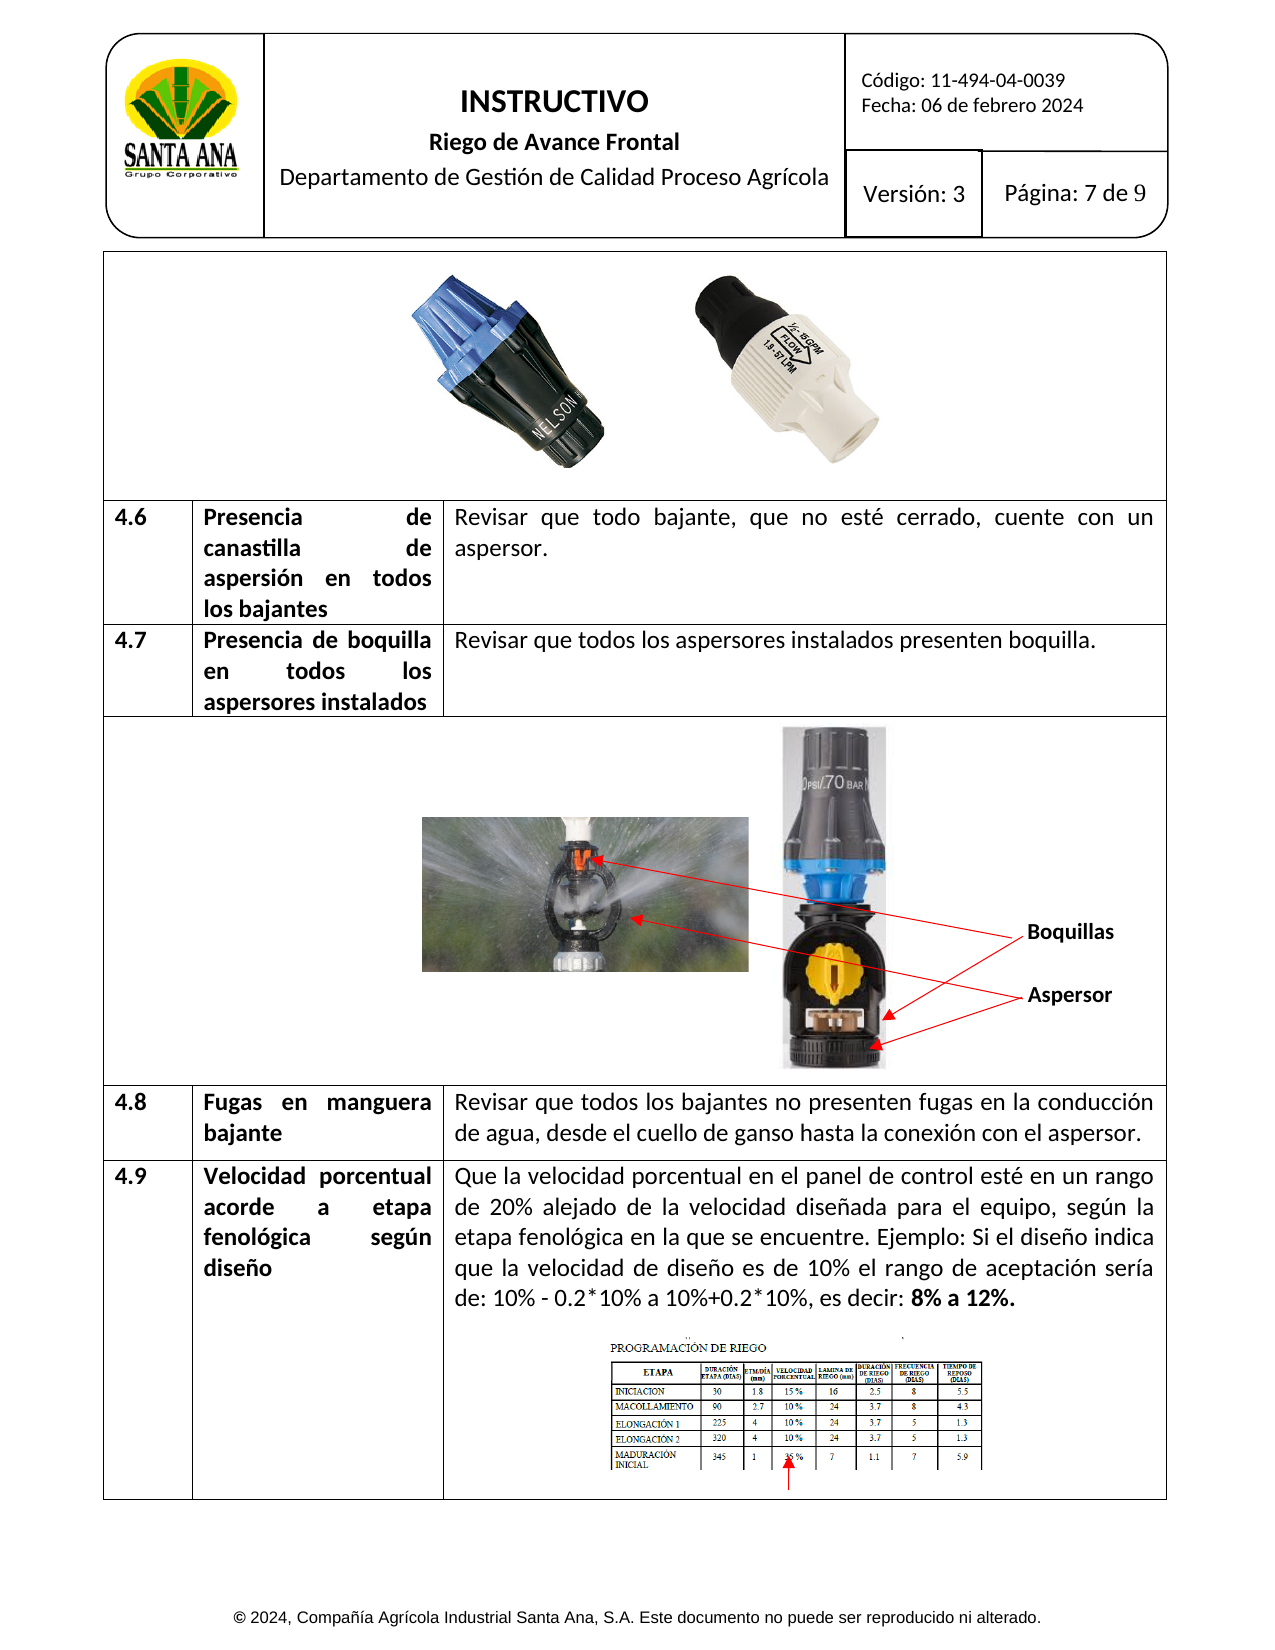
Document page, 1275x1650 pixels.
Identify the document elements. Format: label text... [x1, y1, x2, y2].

picture [411, 273, 605, 468]
table_cell Revisar que todo bajante, que no esté cerrado, cuente con un aspersor. [444, 501, 1166, 623]
table_cell Presencia de boquilla en todos los aspersores instalados [193, 625, 443, 716]
table_cell [104, 252, 1166, 500]
picture [753, 891, 914, 975]
table_cell 4.8 [104, 1086, 192, 1159]
table_cell 4.9 [104, 1161, 192, 1499]
picture [420, 817, 749, 971]
table_cell 4.6 [104, 501, 192, 623]
picture [753, 944, 914, 1083]
picture [115, 53, 244, 182]
picture [753, 723, 914, 918]
table_cell Velocidad porcentual acorde a etapa fenológica según diseño [193, 1161, 443, 1499]
picture [690, 273, 883, 466]
table_cell Presencia de canastilla de aspersión en todos los bajantes [193, 501, 443, 623]
table_cell 4.7 [104, 625, 192, 716]
table_cell Revisar que todos los bajantes no presenten fugas en la conducción de agua, desde el cuello de ganso hasta la conexión con el aspersor. [444, 1086, 1166, 1159]
table_cell Revisar que todos los aspersores instalados presenten boquilla. [444, 625, 1166, 716]
table_cell Fugas en manguera bajante [193, 1086, 443, 1159]
table_cell [104, 717, 1166, 1085]
table_cell Que la velocidad porcentual en el panel de control esté en un rango de 20% alejado de la velocidad diseñada para el equipo, según la etapa fenológica en la que se encuentre. Ejemplo: Si el diseño indica que la velocidad de diseño es de 10% el rango de aceptación sería de: 10% - 0.2*10% a 10%+0.2*10%, es decir: 8% a 12%. [444, 1161, 1166, 1499]
picture [607, 1337, 983, 1469]
